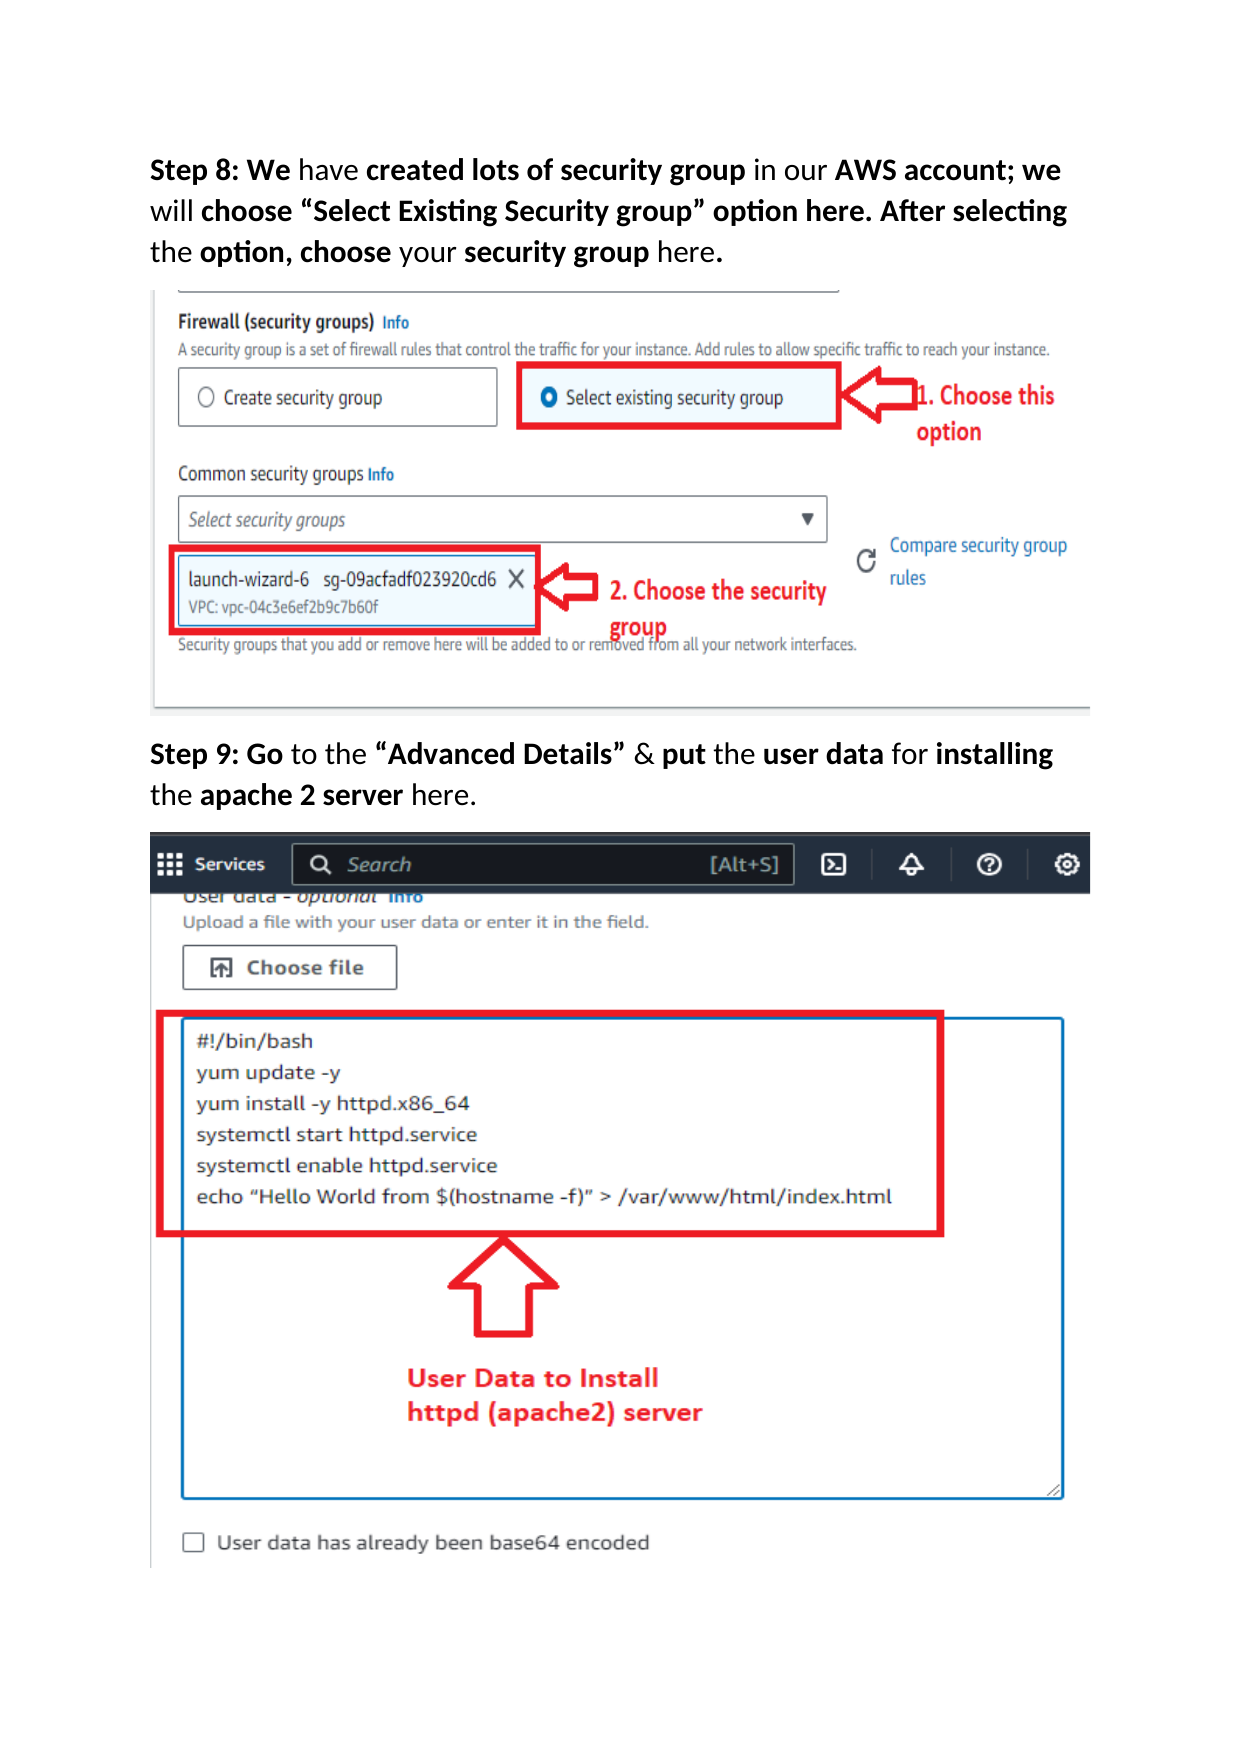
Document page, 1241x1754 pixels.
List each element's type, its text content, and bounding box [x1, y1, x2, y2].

picture [150, 290, 1091, 716]
picture [150, 832, 1091, 1568]
text Step 9: Go to the “Advanced Details” & put the user data for installing the apache 2 server here. [150, 734, 1090, 813]
text Step 8: We have created lots of security group in our AWS account; we will choose “Select Existing Security group” option here. After selecting the option, choose your security group here. [150, 150, 1090, 270]
